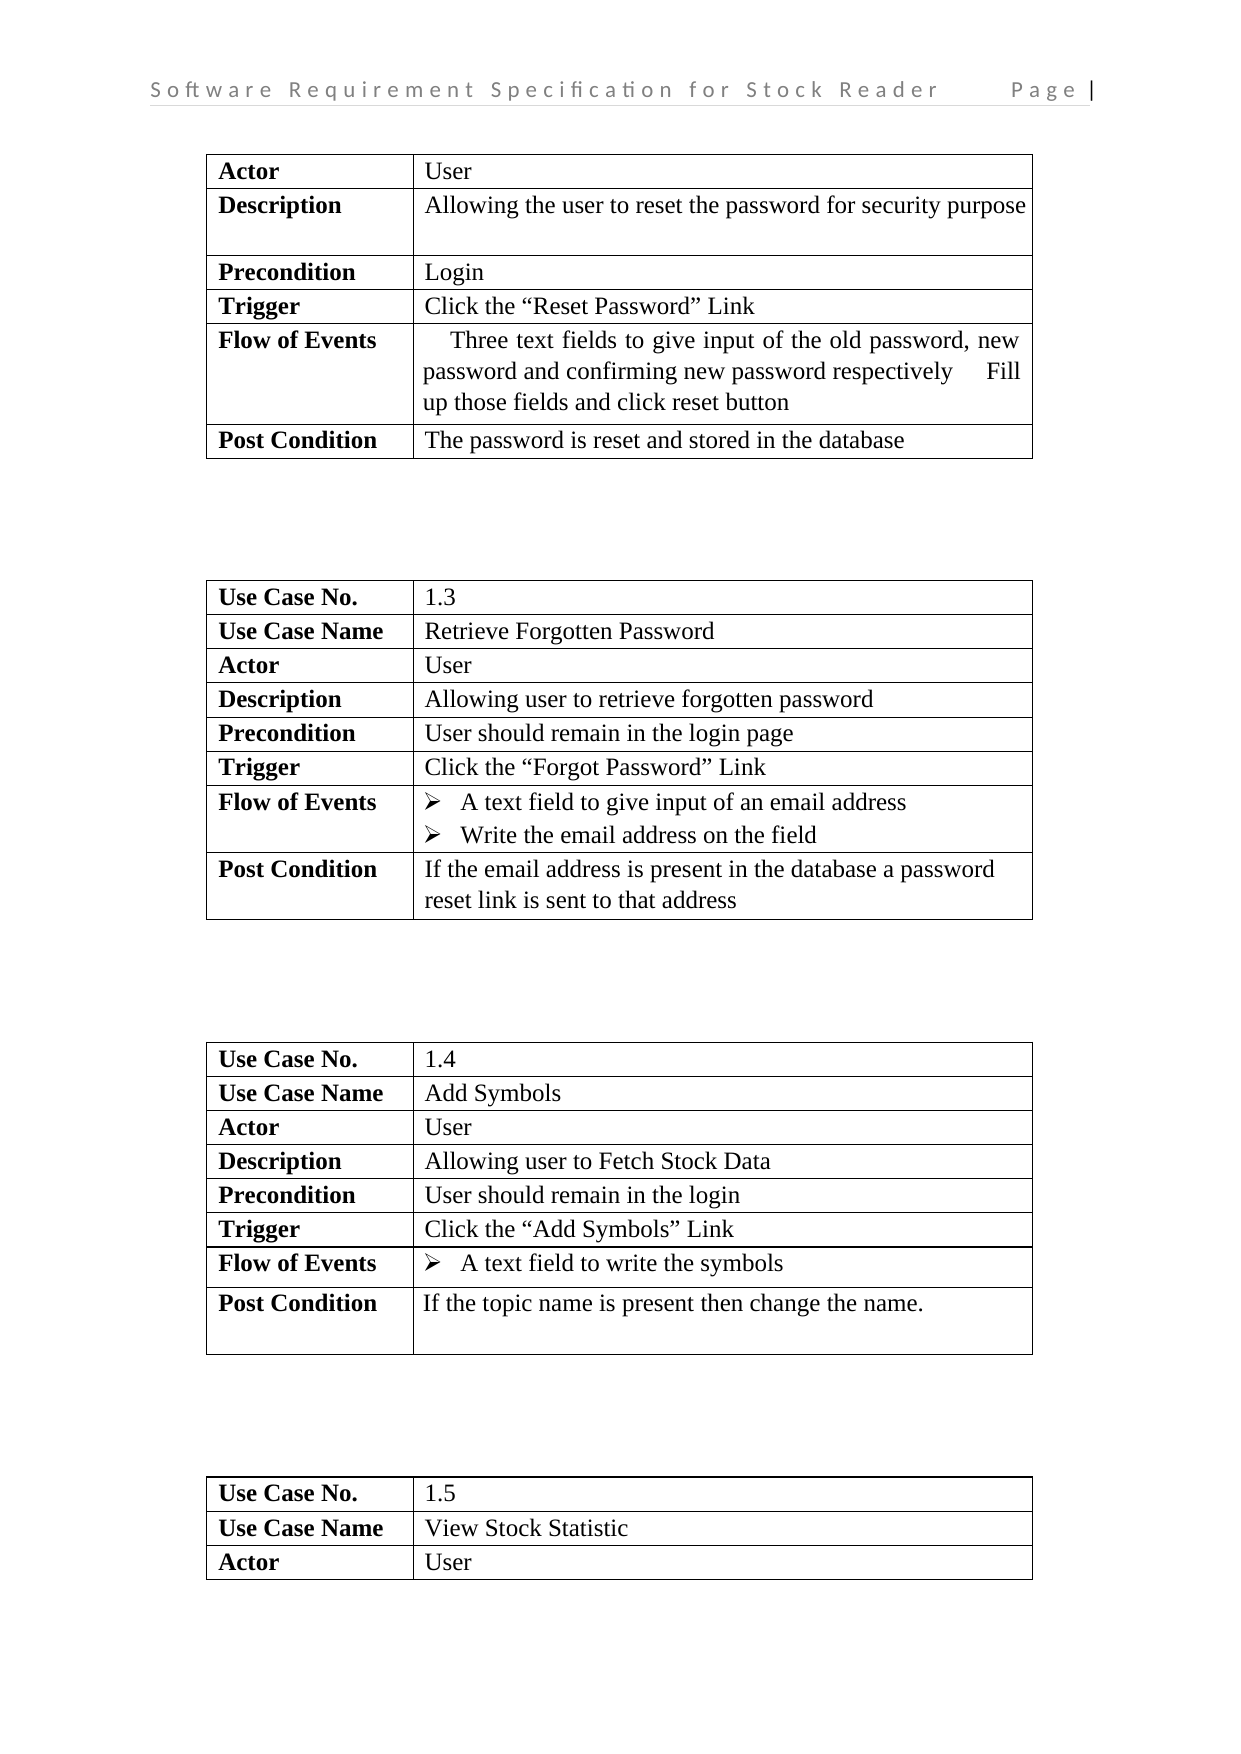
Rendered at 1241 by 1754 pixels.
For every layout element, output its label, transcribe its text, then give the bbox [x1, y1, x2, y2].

table_cell User [414, 649, 1032, 682]
table_cell Trigger [207, 752, 413, 785]
table_cell Actor [207, 1111, 413, 1144]
table_cell Flow of Events [207, 786, 413, 852]
table_cell User [414, 1111, 1032, 1144]
table_cell Click the “Reset Password” Link [414, 290, 1032, 323]
table_cell A text field to write the symbols [414, 1248, 1032, 1287]
table_cell Precondition [207, 718, 413, 751]
table_cell The password is reset and stored in the database [414, 425, 1032, 457]
table_cell Description [207, 1145, 413, 1178]
table_cell User [414, 1546, 1032, 1579]
table_cell Post Condition [207, 853, 413, 919]
table_header 1.4 [414, 1043, 1032, 1076]
table_cell Retrieve Forgotten Password [414, 615, 1032, 648]
table_header 1.3 [414, 581, 1032, 614]
table_cell If the topic name is present then change the name. [414, 1288, 1032, 1354]
table_cell Precondition [207, 1179, 413, 1212]
table_cell User should remain in the login [414, 1179, 1032, 1212]
table_cell Actor [207, 1546, 413, 1579]
table_cell User [414, 155, 1032, 188]
table_cell Login [414, 256, 1032, 289]
table_cell Trigger [207, 290, 413, 323]
table_cell Add Symbols [414, 1077, 1032, 1110]
table_cell Post Condition [207, 1288, 413, 1354]
table_cell Flow of Events [207, 1248, 413, 1287]
table_cell A text field to give input of an email address Write the email address on the field [414, 786, 1032, 852]
table_cell Precondition [207, 256, 413, 289]
table_cell Allowing user to retrieve forgotten password [414, 683, 1032, 717]
table_cell Flow of Events [207, 324, 413, 423]
table_cell Allowing user to Fetch Stock Data [414, 1145, 1032, 1178]
table_cell Use Case Name [207, 1512, 413, 1545]
table_cell Description [207, 683, 413, 717]
table_cell If the email address is present in the database a password reset link is sent to that address [414, 853, 1032, 919]
table_header Use Case No. [207, 1478, 413, 1511]
table_header Use Case No. [207, 581, 413, 614]
table_cell Post Condition [207, 425, 413, 457]
table_cell Actor [207, 155, 413, 188]
table_header Use Case No. [207, 1043, 413, 1076]
table_cell Use Case Name [207, 615, 413, 648]
table_cell Description [207, 189, 413, 255]
table_cell Trigger [207, 1213, 413, 1246]
table_cell View Stock Statistic [414, 1512, 1032, 1545]
table_cell  Three text fields to give input of the old password, new password and confirming new password respectively  Fill up those fields and click reset button [414, 324, 1032, 423]
table_header 1.5 [414, 1478, 1032, 1511]
table_cell Click the “Add Symbols” Link [414, 1213, 1032, 1246]
table_cell Actor [207, 649, 413, 682]
table_cell Allowing the user to reset the password for security purpose [414, 189, 1032, 255]
table_cell Click the “Forgot Password” Link [414, 752, 1032, 785]
table_cell User should remain in the login page [414, 718, 1032, 751]
table_cell Use Case Name [207, 1077, 413, 1110]
